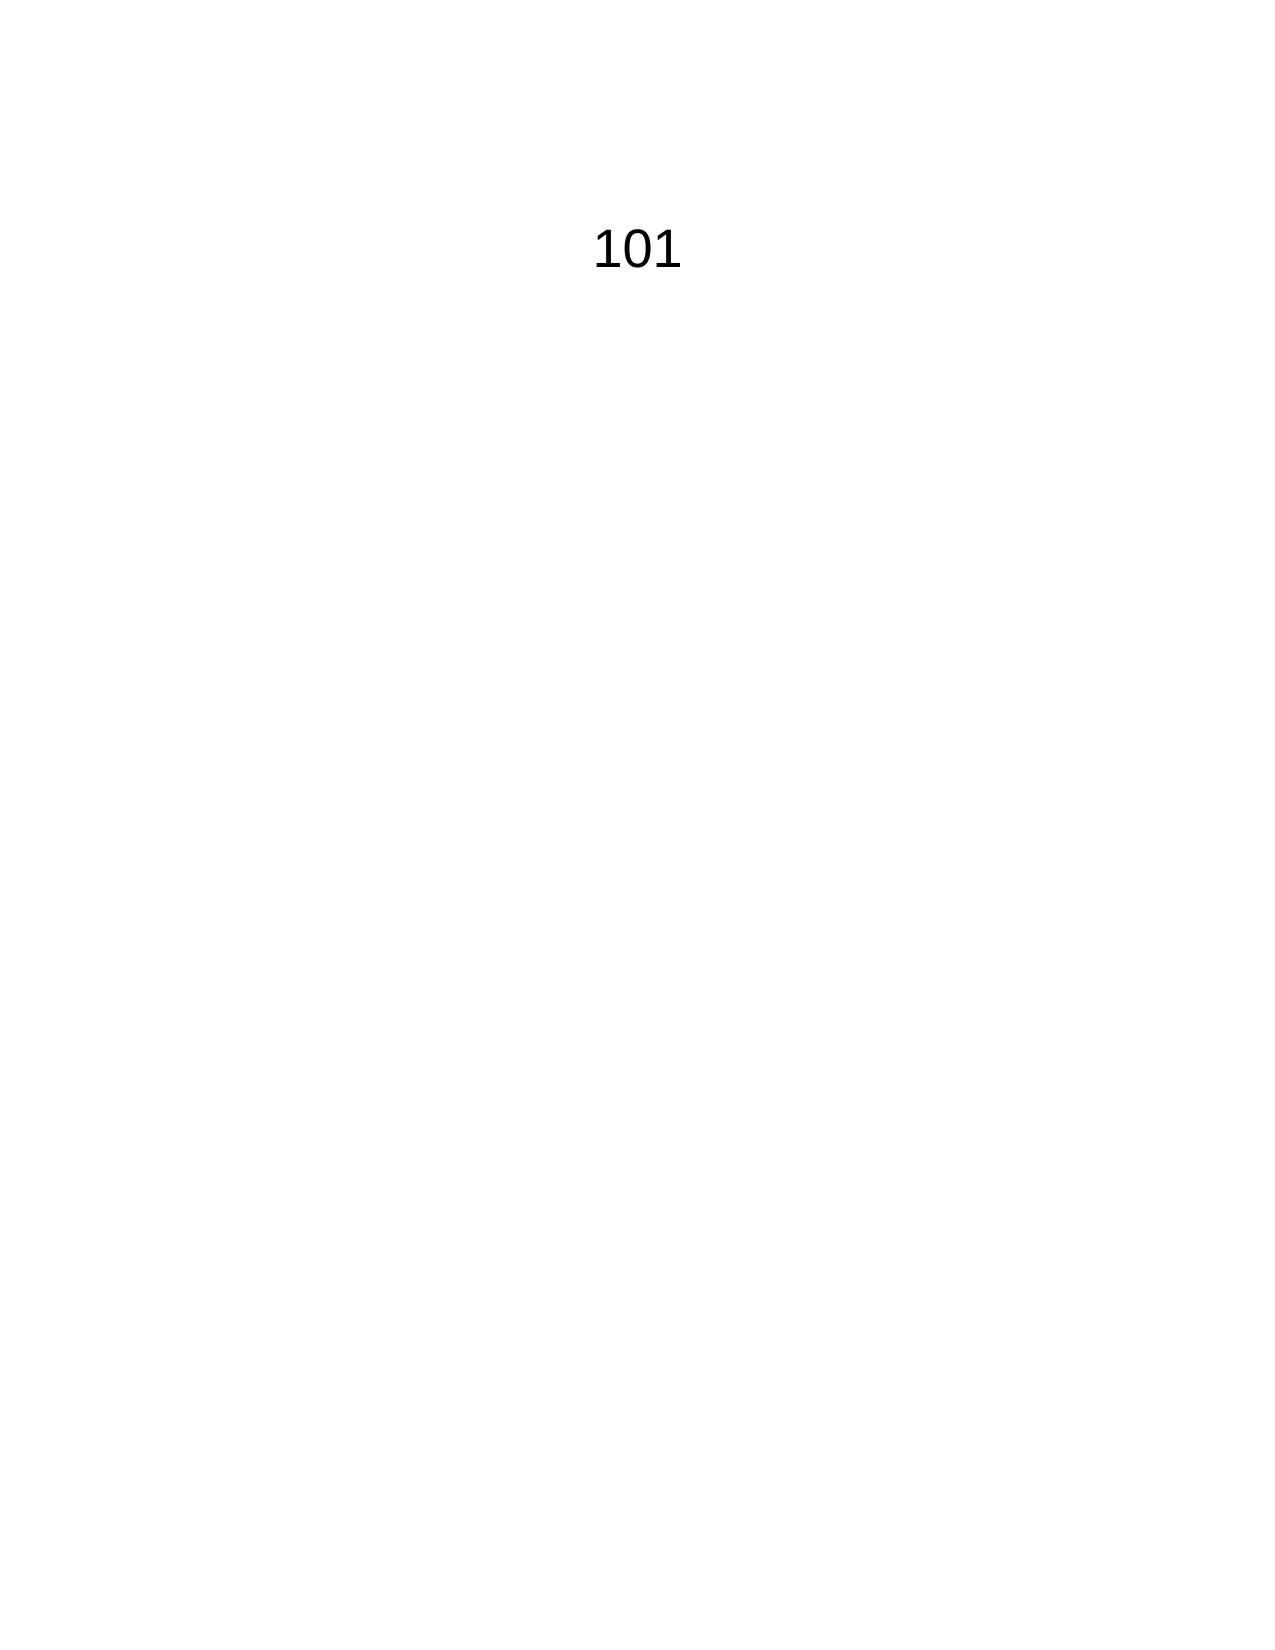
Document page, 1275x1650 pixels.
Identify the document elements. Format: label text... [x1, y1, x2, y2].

text 101 [150, 216, 1125, 278]
